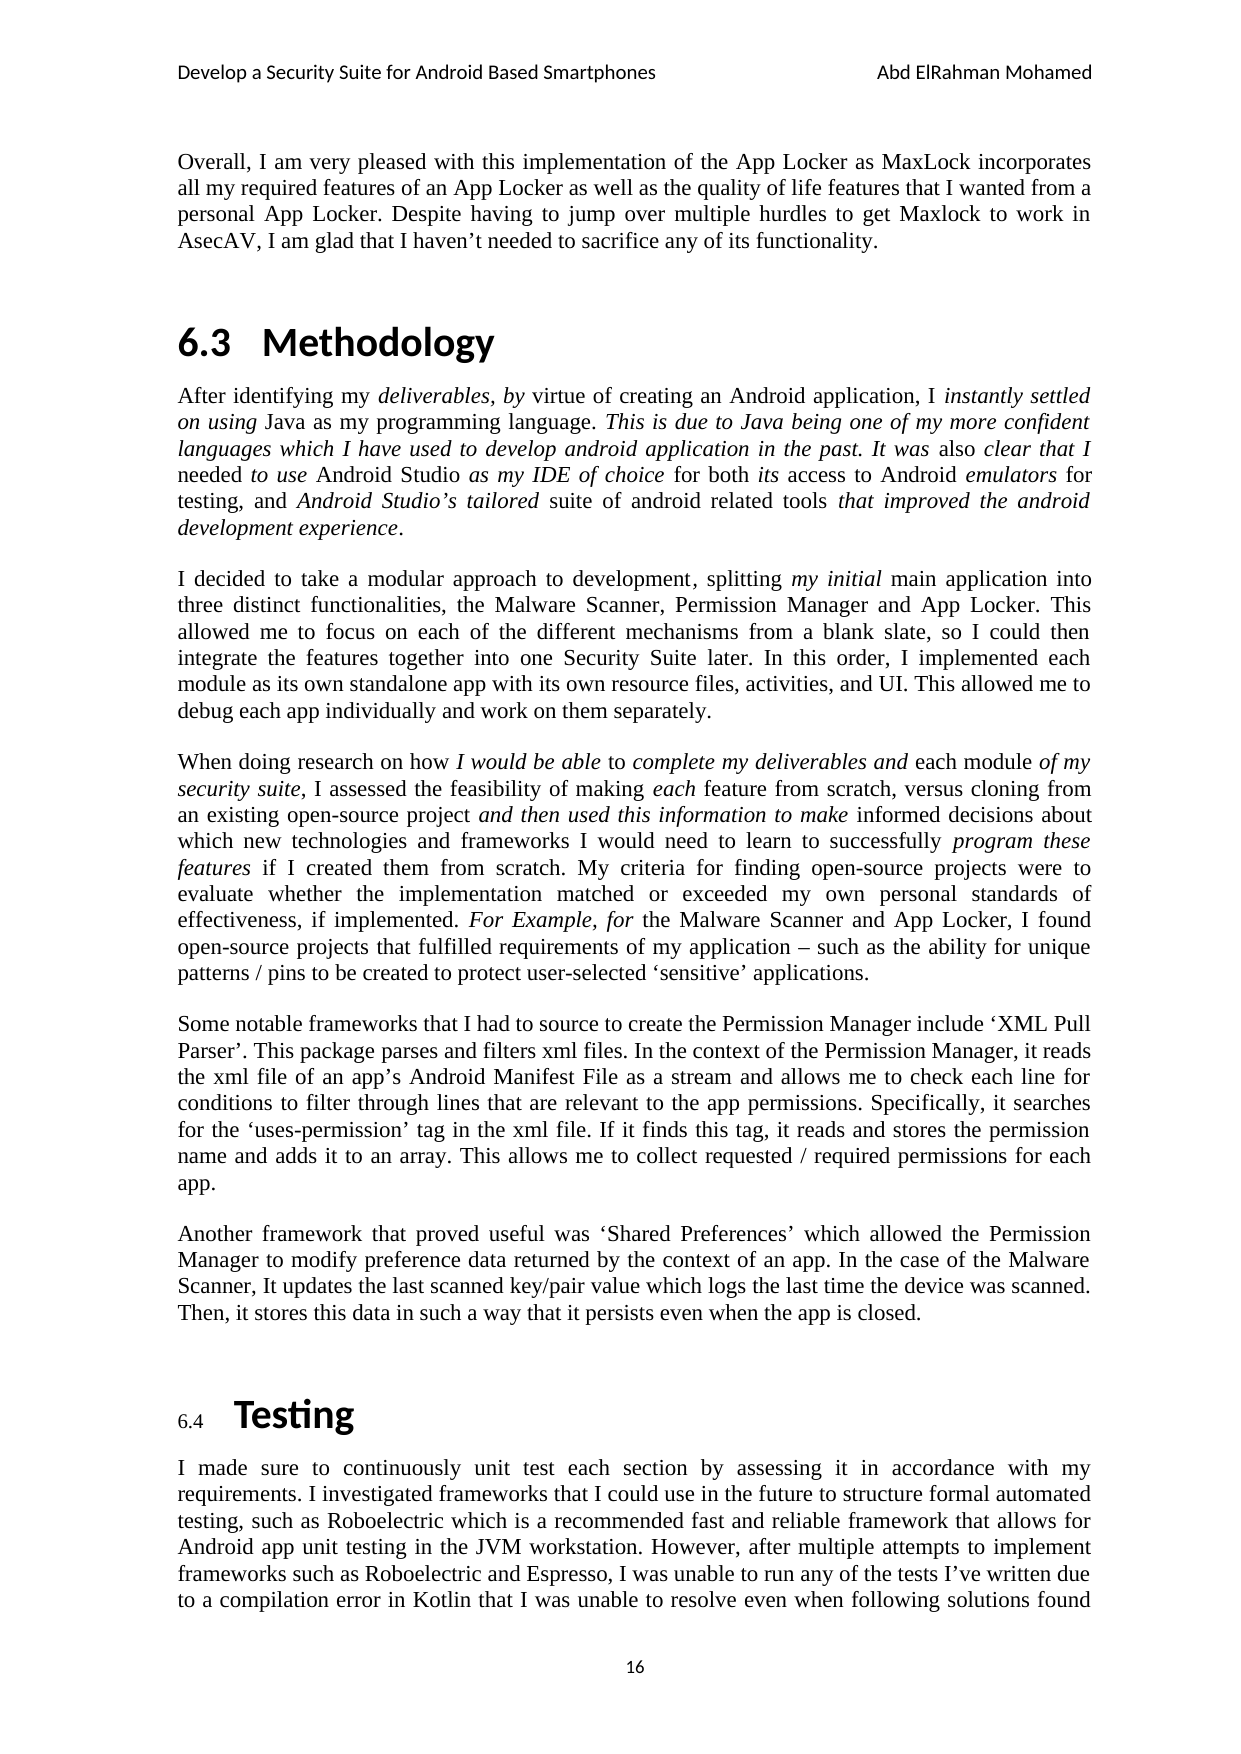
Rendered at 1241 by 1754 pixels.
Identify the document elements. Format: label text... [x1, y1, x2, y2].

text Some notable frameworks that I had to source to create the Permission Manager include ‘XML Pull Parser’. This package parses and filters xml files. In the context of the Permission Manager, it reads the xml file of an app’s Android Manifest File as a stream and allows me to check each line for conditions to filter through lines that are relevant to the app permissions. Specifically, it searches for the ‘uses-permission’ tag in the xml file. If it finds this tag, it reads and stores the permission name and adds it to an array. This allows me to collect requested / required permissions for each app. [177, 1010, 1092, 1195]
text After identifying my deliverables, by virtue of creating an Android application, I instantly settled on using Java as my programming language. This is due to Java being one of my more confident languages which I have used to develop android application in the past. It was also clear that I needed to use Android Studio as my IDE of choice for both its access to Android emulators for testing, and Android Studio’s tailored suite of android related tools that improved the android development experience. [177, 382, 1092, 540]
subtitle Methodology [177, 316, 1092, 366]
subtitle Testing [177, 1388, 1092, 1439]
text Another framework that proved useful was ‘Shared Preferences’ which allowed the Permission Manager to modify preference data returned by the context of an app. In the case of the Malware Scanner, It updates the last scanned key/pair value which logs the last time the device was scanned. Then, it stores this data in such a way that it persists even when the app is closed. [177, 1220, 1092, 1325]
text When doing research on how I would be able to complete my deliverables and each module of my security suite, I assessed the feasibility of making each feature from scratch, versus cloning from an existing open-source project and then used this information to make informed decisions about which new technologies and frameworks I would need to learn to successfully program these features if I created them from scratch. My criteria for finding open-source projects were to evaluate whether the implementation matched or exceeded my own personal standards of effectiveness, if implemented. For Example, for the Malware Scanner and App Locker, I found open-source projects that fulfilled requirements of my application – such as the ability for unique patterns / pins to be created to protect user-selected ‘sensitive’ applications. [177, 748, 1092, 985]
text I decided to take a modular approach to development, splitting my initial main application into three distinct functionalities, the Malware Scanner, Permission Manager and App Locker. This allowed me to focus on each of the different mechanisms from a blank slate, so I could then integrate the features together into one Security Suite later. In this order, I implemented each module as its own standalone app with its own resource files, activities, and UI. This allowed me to debug each app individually and work on them separately. [177, 565, 1092, 723]
